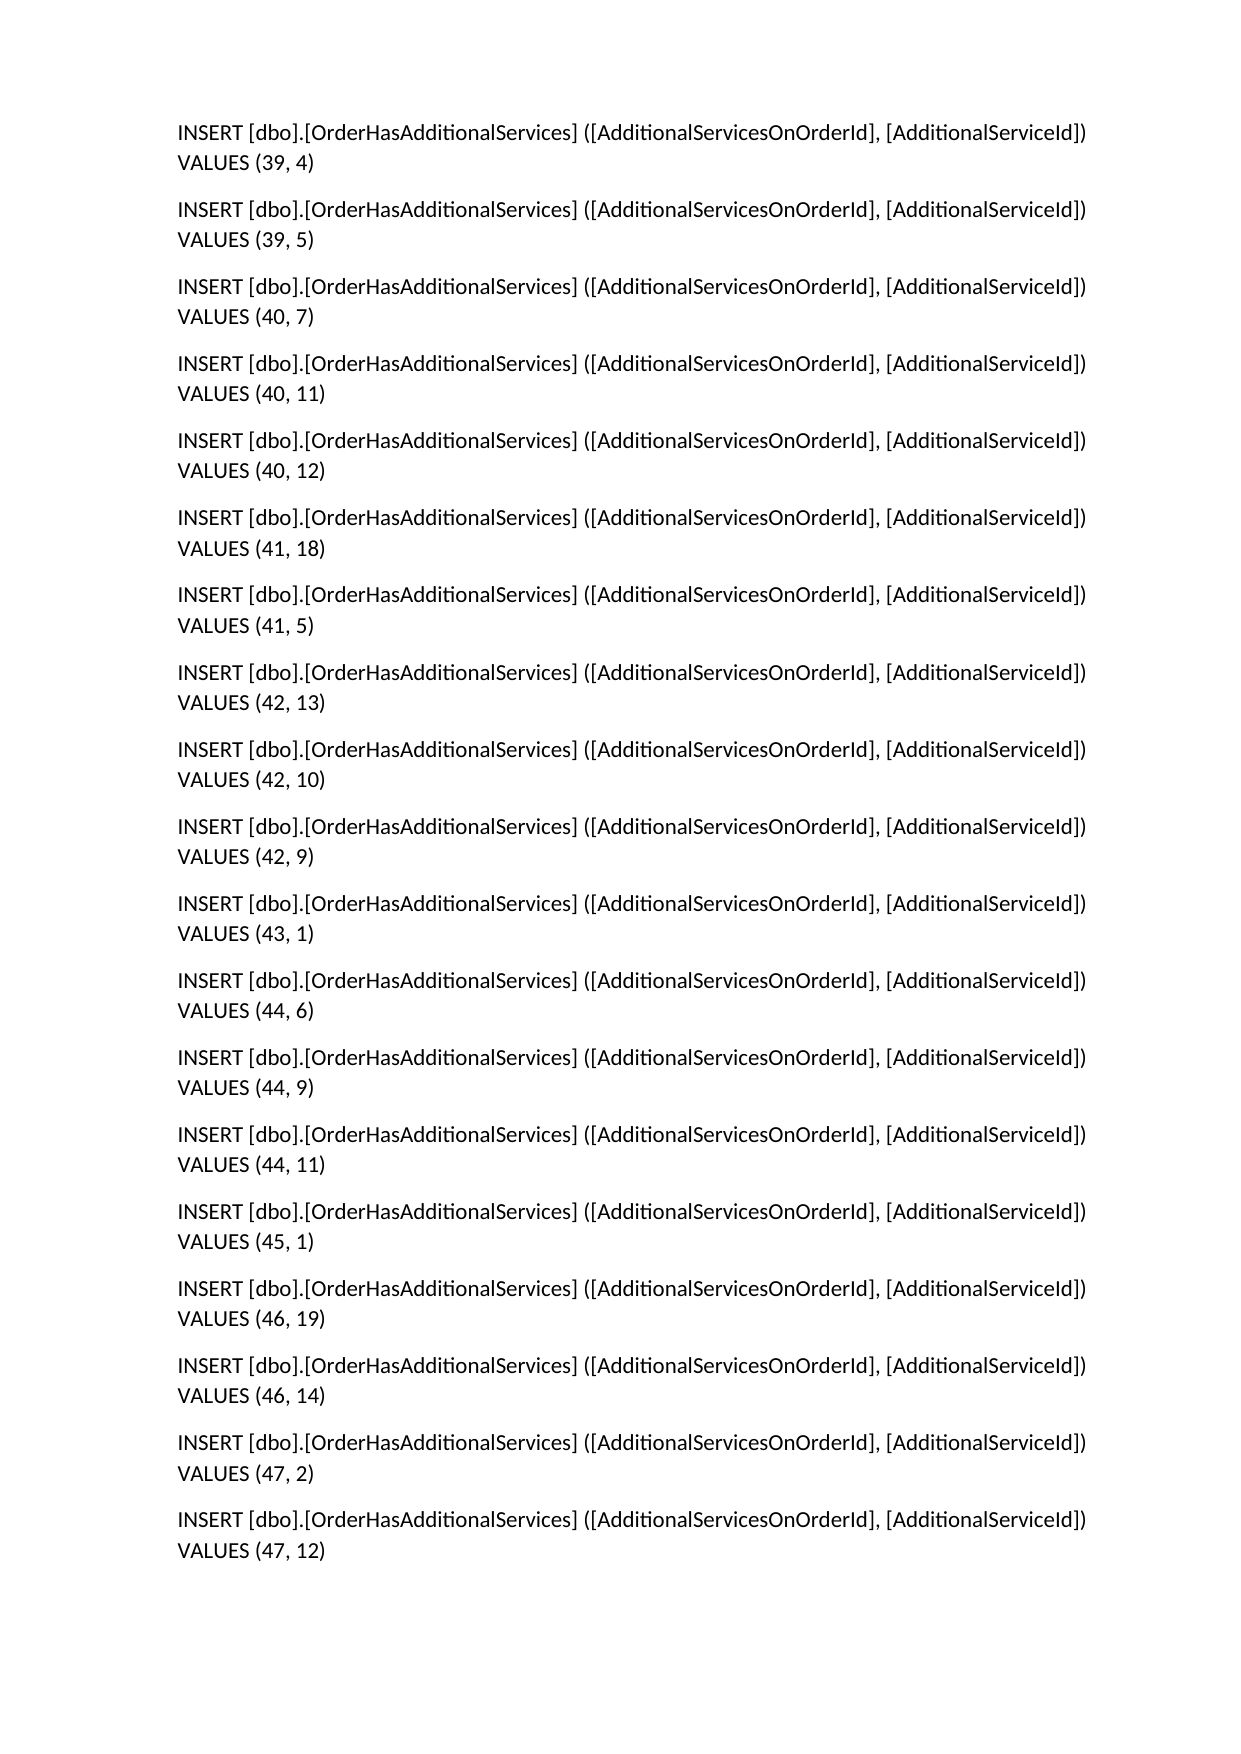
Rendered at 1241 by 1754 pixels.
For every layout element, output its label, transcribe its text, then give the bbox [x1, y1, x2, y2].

text INSERT [dbo].[OrderHasAdditionalServices] ([AdditionalServicesOnOrderId], [AdditionalServiceId]) VALUES (44, 11) [177, 1120, 1152, 1178]
text INSERT [dbo].[OrderHasAdditionalServices] ([AdditionalServicesOnOrderId], [AdditionalServiceId]) VALUES (39, 4) [177, 118, 1152, 176]
text INSERT [dbo].[OrderHasAdditionalServices] ([AdditionalServicesOnOrderId], [AdditionalServiceId]) VALUES (45, 1) [177, 1197, 1152, 1256]
text INSERT [dbo].[OrderHasAdditionalServices] ([AdditionalServicesOnOrderId], [AdditionalServiceId]) VALUES (47, 12) [177, 1506, 1152, 1564]
text INSERT [dbo].[OrderHasAdditionalServices] ([AdditionalServicesOnOrderId], [AdditionalServiceId]) VALUES (41, 5) [177, 581, 1152, 639]
text INSERT [dbo].[OrderHasAdditionalServices] ([AdditionalServicesOnOrderId], [AdditionalServiceId]) VALUES (41, 18) [177, 503, 1152, 562]
text INSERT [dbo].[OrderHasAdditionalServices] ([AdditionalServicesOnOrderId], [AdditionalServiceId]) VALUES (44, 9) [177, 1043, 1152, 1101]
text INSERT [dbo].[OrderHasAdditionalServices] ([AdditionalServicesOnOrderId], [AdditionalServiceId]) VALUES (42, 10) [177, 735, 1152, 793]
text INSERT [dbo].[OrderHasAdditionalServices] ([AdditionalServicesOnOrderId], [AdditionalServiceId]) VALUES (46, 19) [177, 1274, 1152, 1333]
text INSERT [dbo].[OrderHasAdditionalServices] ([AdditionalServicesOnOrderId], [AdditionalServiceId]) VALUES (40, 12) [177, 426, 1152, 485]
text INSERT [dbo].[OrderHasAdditionalServices] ([AdditionalServicesOnOrderId], [AdditionalServiceId]) VALUES (40, 11) [177, 349, 1152, 408]
text INSERT [dbo].[OrderHasAdditionalServices] ([AdditionalServicesOnOrderId], [AdditionalServiceId]) VALUES (40, 7) [177, 272, 1152, 331]
text INSERT [dbo].[OrderHasAdditionalServices] ([AdditionalServicesOnOrderId], [AdditionalServiceId]) VALUES (44, 6) [177, 966, 1152, 1024]
text INSERT [dbo].[OrderHasAdditionalServices] ([AdditionalServicesOnOrderId], [AdditionalServiceId]) VALUES (46, 14) [177, 1351, 1152, 1410]
text INSERT [dbo].[OrderHasAdditionalServices] ([AdditionalServicesOnOrderId], [AdditionalServiceId]) VALUES (47, 2) [177, 1428, 1152, 1487]
text INSERT [dbo].[OrderHasAdditionalServices] ([AdditionalServicesOnOrderId], [AdditionalServiceId]) VALUES (42, 13) [177, 658, 1152, 716]
text INSERT [dbo].[OrderHasAdditionalServices] ([AdditionalServicesOnOrderId], [AdditionalServiceId]) VALUES (42, 9) [177, 812, 1152, 870]
text INSERT [dbo].[OrderHasAdditionalServices] ([AdditionalServicesOnOrderId], [AdditionalServiceId]) VALUES (43, 1) [177, 889, 1152, 947]
text INSERT [dbo].[OrderHasAdditionalServices] ([AdditionalServicesOnOrderId], [AdditionalServiceId]) VALUES (39, 5) [177, 195, 1152, 253]
